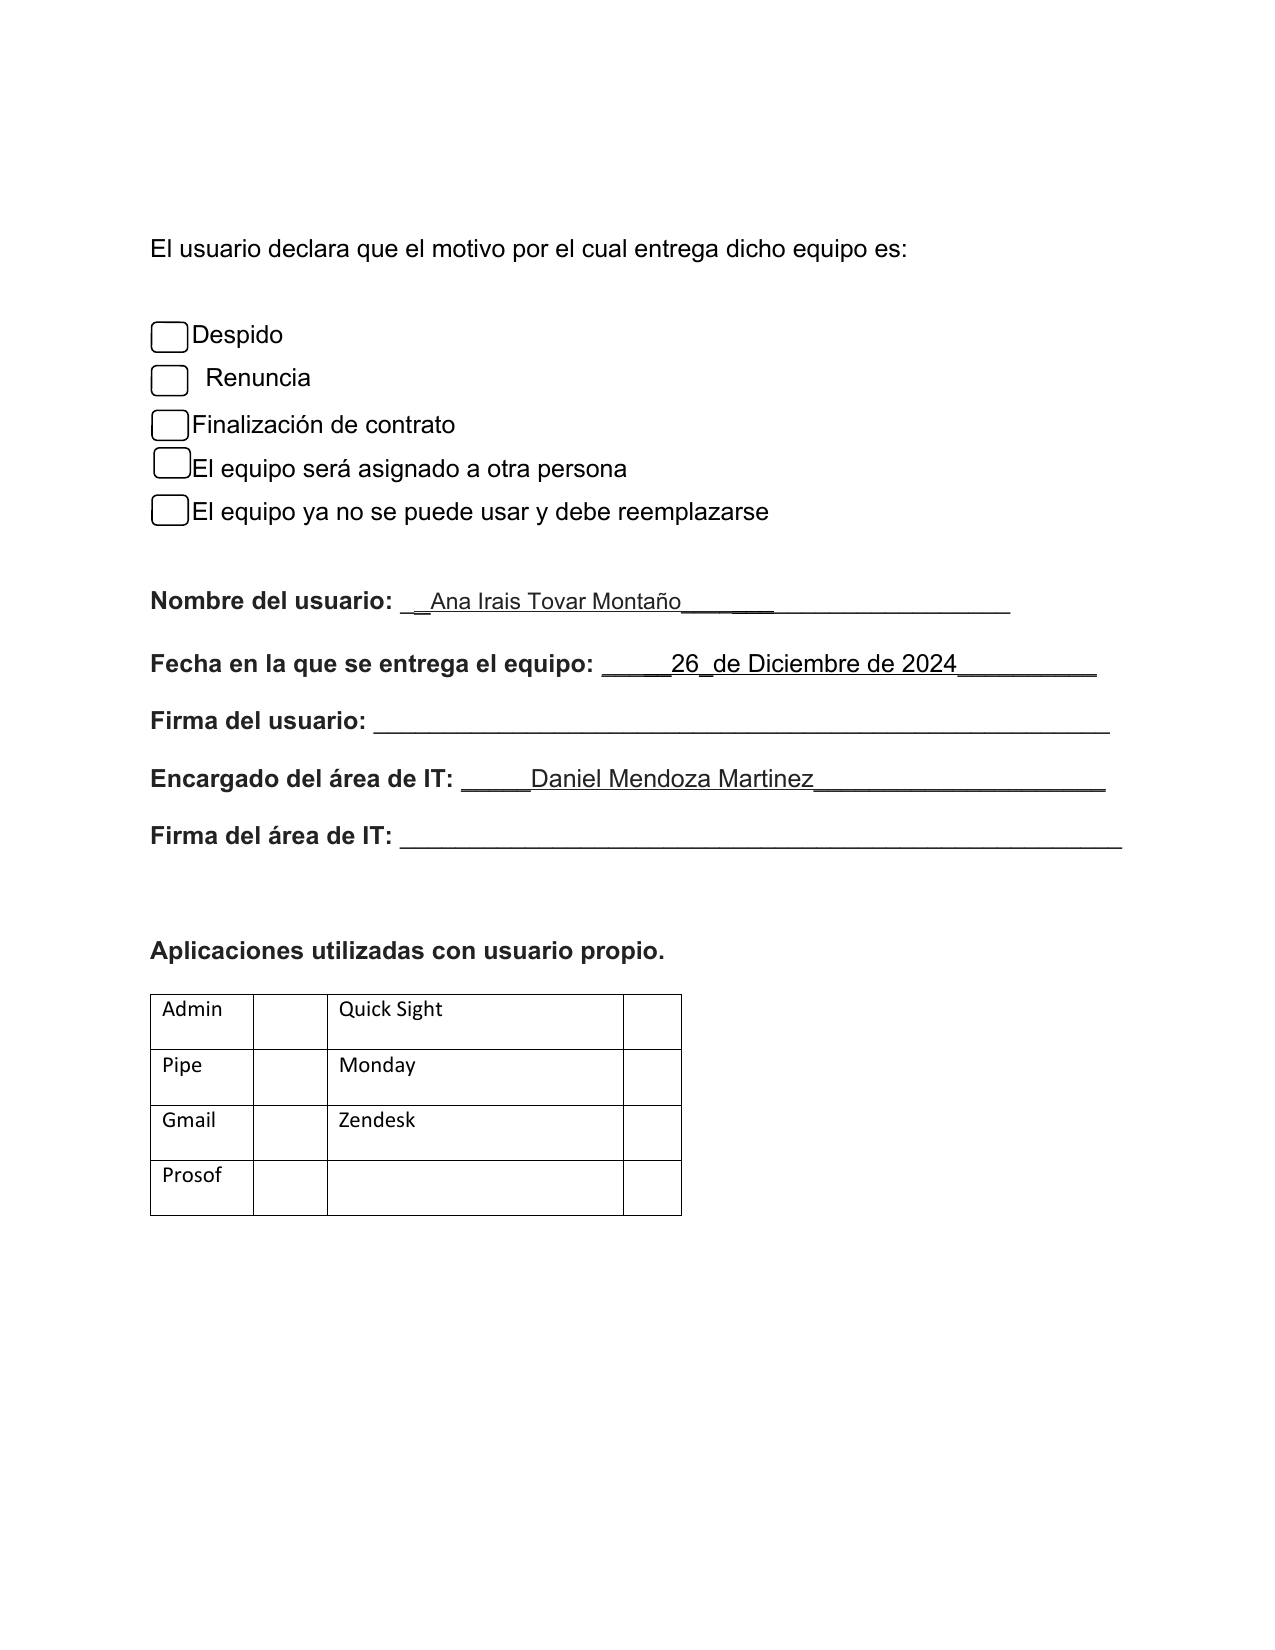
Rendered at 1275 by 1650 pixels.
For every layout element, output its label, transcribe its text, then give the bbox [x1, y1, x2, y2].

table_cell [254, 1050, 327, 1104]
table_header [624, 995, 681, 1049]
text Encargado del área de IT: _____Daniel Mendoza Martinez_____________________ [150, 764, 1125, 793]
text Aplicaciones utilizadas con usuario propio. [150, 936, 1125, 965]
table_header Quick Sight [328, 995, 623, 1049]
table_cell [254, 1106, 327, 1160]
table_cell Zendesk [328, 1106, 623, 1160]
text Finalización de contrato [187, 410, 1125, 439]
table_cell [254, 1161, 327, 1215]
table_cell [328, 1161, 623, 1215]
text El equipo ya no se puede usar y debe reemplazarse [188, 497, 1125, 525]
table_cell Monday [328, 1050, 623, 1104]
table_header [254, 995, 327, 1049]
table_cell Prosof [151, 1161, 253, 1215]
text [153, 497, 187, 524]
text El usuario declara que el motivo por el cual entrega dicho equipo es: [150, 234, 1125, 263]
table_cell Pipe [151, 1050, 253, 1104]
text Fecha en la que se entrega el equipo: _____26_de Diciembre de 2024__________ [150, 649, 1125, 678]
table_cell [624, 1050, 681, 1104]
text Nombre del usuario: __Ana Irais Tovar Montaño________________________ [150, 582, 1125, 615]
table_cell [624, 1161, 681, 1215]
table_cell Gmail [151, 1106, 253, 1160]
text Firma del área de IT: ____________________________________________________ [150, 821, 1125, 850]
text Despido [150, 320, 1125, 349]
text Firma del usuario: _____________________________________________________ [150, 706, 1125, 735]
text Renuncia [150, 363, 1125, 392]
table_header Admin [151, 995, 253, 1049]
text El equipo será asignado a otra persona [150, 453, 1125, 482]
table_cell [624, 1106, 681, 1160]
